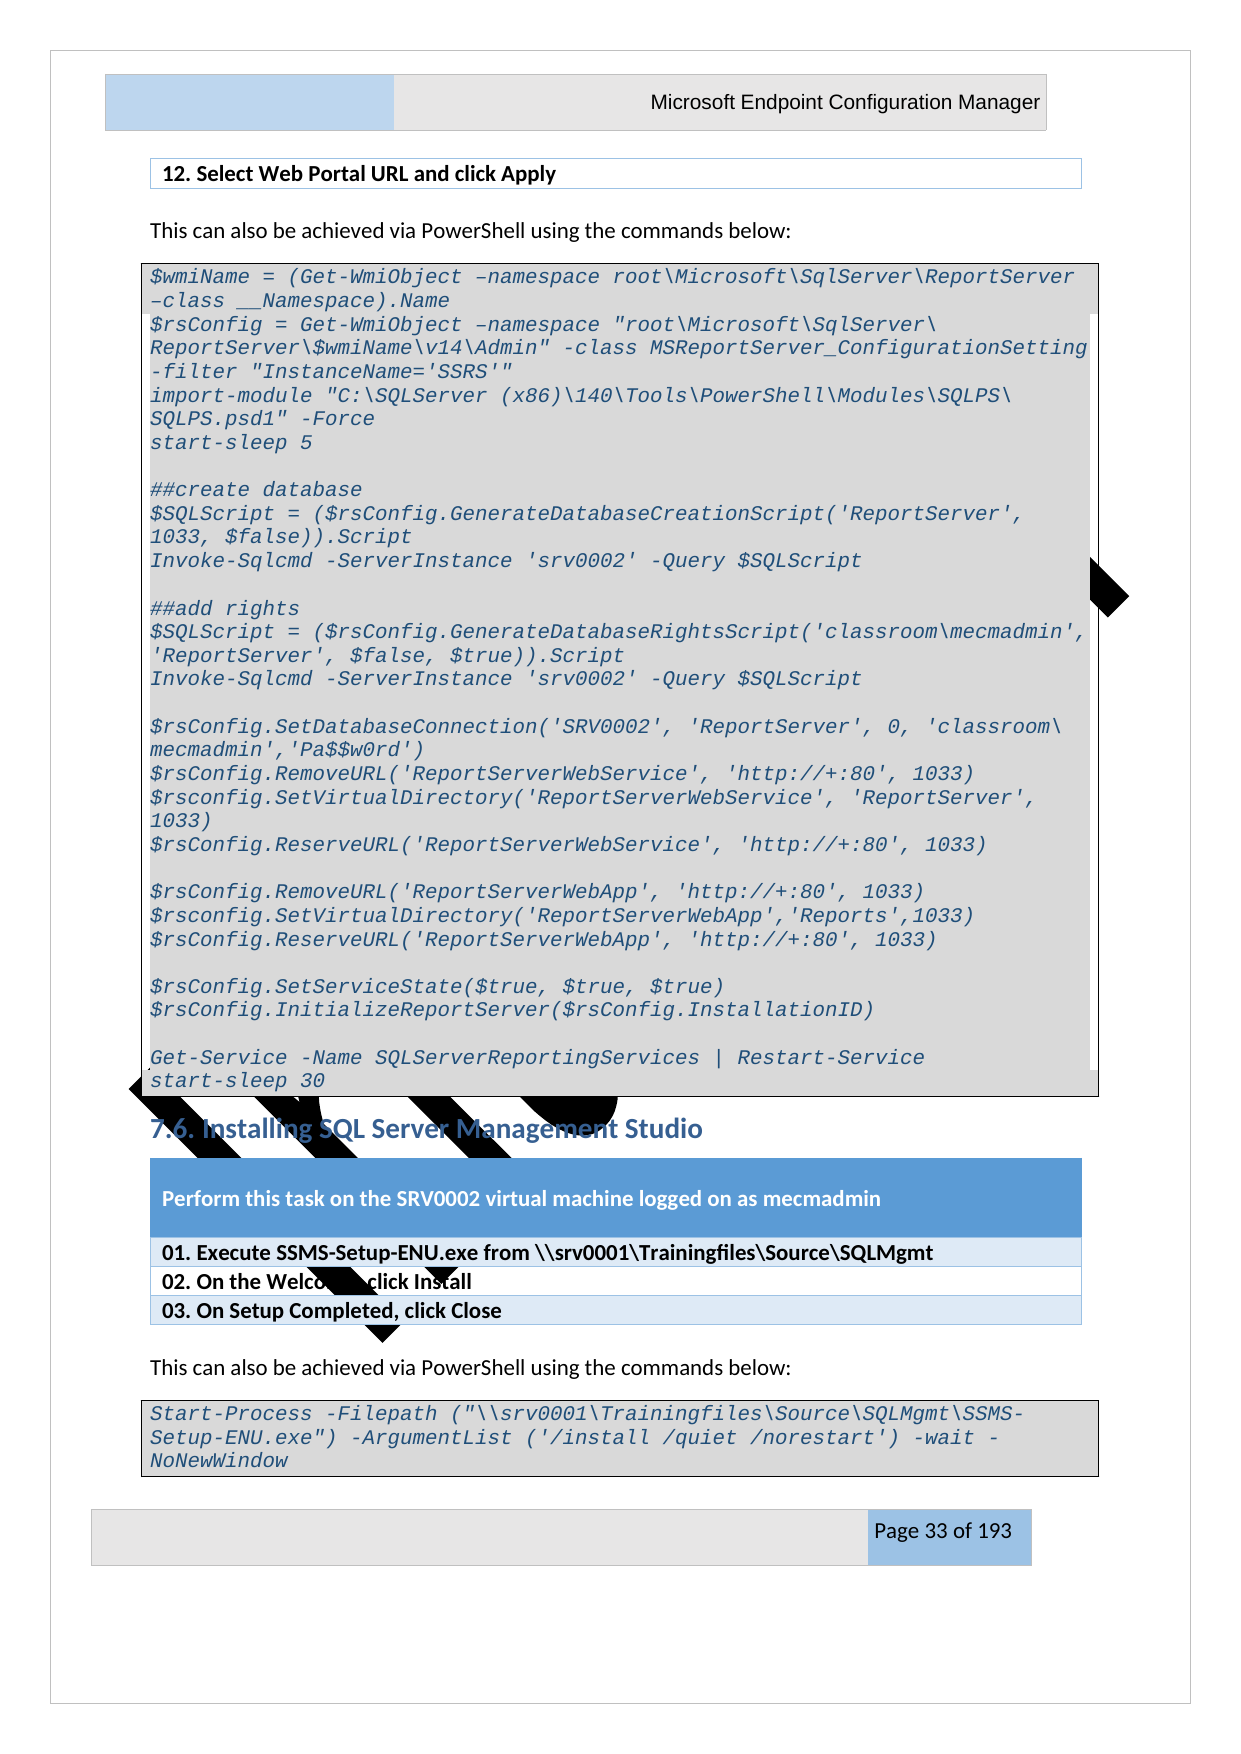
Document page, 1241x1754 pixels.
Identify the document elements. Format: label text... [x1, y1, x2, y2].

text start-sleep 5 [150, 432, 1090, 456]
text $rsConfig.SetDatabaseConnection('SRV0002', 'ReportServer', 0, 'classroom\mecmadmin','Pa$$w0rd') [150, 716, 1090, 763]
text $SQLScript = ($rsConfig.GenerateDatabaseRightsScript('classroom\mecmadmin', 'ReportServer', $false, $true)).Script [150, 621, 1090, 668]
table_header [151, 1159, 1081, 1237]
text Start-Process -Filepath ("\\srv0001\Trainingfiles\Source\SQLMgmt\SSMS-Setup-ENU.exe") -ArgumentList ('/install /quiet /norestart') -wait -NoNewWindow [142, 1401, 1098, 1476]
text $rsConfig.RemoveURL('ReportServerWebService', 'http://+:80', 1033) [150, 763, 1090, 787]
text $rsConfig.SetServiceState($true, $true, $true) [150, 976, 1090, 999]
text $rsconfig.SetVirtualDirectory('ReportServerWebApp','Reports',1033) [150, 905, 1090, 928]
text $rsConfig = Get-WmiObject –namespace "root\Microsoft\SqlServer\ReportServer\$wmiName\v14\Admin" -class MSReportServer_ConfigurationSetting -filter "InstanceName='SSRS'" [150, 314, 1090, 385]
text Invoke-Sqlcmd -ServerInstance 'srv0002' -Query $SQLScript [150, 550, 1090, 574]
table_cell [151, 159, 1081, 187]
text $rsConfig.ReserveURL('ReportServerWebService', 'http://+:80', 1033) [150, 834, 1090, 858]
text This can also be achieved via PowerShell using the commands below: [150, 216, 1090, 244]
text This can also be achieved via PowerShell using the commands below: [150, 1353, 1090, 1381]
list Installing SQL Server Management Studio [150, 1110, 1090, 1145]
text Get-Service -Name SQLServerReportingServices | Restart-Service [150, 1047, 1090, 1067]
text $rsConfig.InitializeReportServer($rsConfig.InstallationID) [150, 999, 1090, 1023]
text start-sleep 30 [142, 1067, 1098, 1096]
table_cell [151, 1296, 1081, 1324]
text $rsConfig.RemoveURL('ReportServerWebApp', 'http://+:80', 1033) [150, 881, 1090, 905]
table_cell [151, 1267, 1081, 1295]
text ##add rights [150, 597, 1090, 621]
text import-module "C:\SQLServer (x86)\140\Tools\PowerShell\Modules\SQLPS\SQLPS.psd1" -Force [150, 385, 1090, 432]
text $rsconfig.SetVirtualDirectory('ReportServerWebService', 'ReportServer', 1033) [150, 787, 1090, 834]
text Invoke-Sqlcmd -ServerInstance 'srv0002' -Query $SQLScript [150, 668, 1090, 692]
text ##create database [150, 479, 1090, 503]
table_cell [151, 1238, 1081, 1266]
text $wmiName = (Get-WmiObject –namespace root\Microsoft\SqlServer\ReportServer –class __Namespace).Name [142, 264, 1098, 314]
text $SQLScript = ($rsConfig.GenerateDatabaseCreationScript('ReportServer', 1033, $false)).Script [150, 503, 1090, 550]
text $rsConfig.ReserveURL('ReportServerWebApp', 'http://+:80', 1033) [150, 928, 1090, 952]
